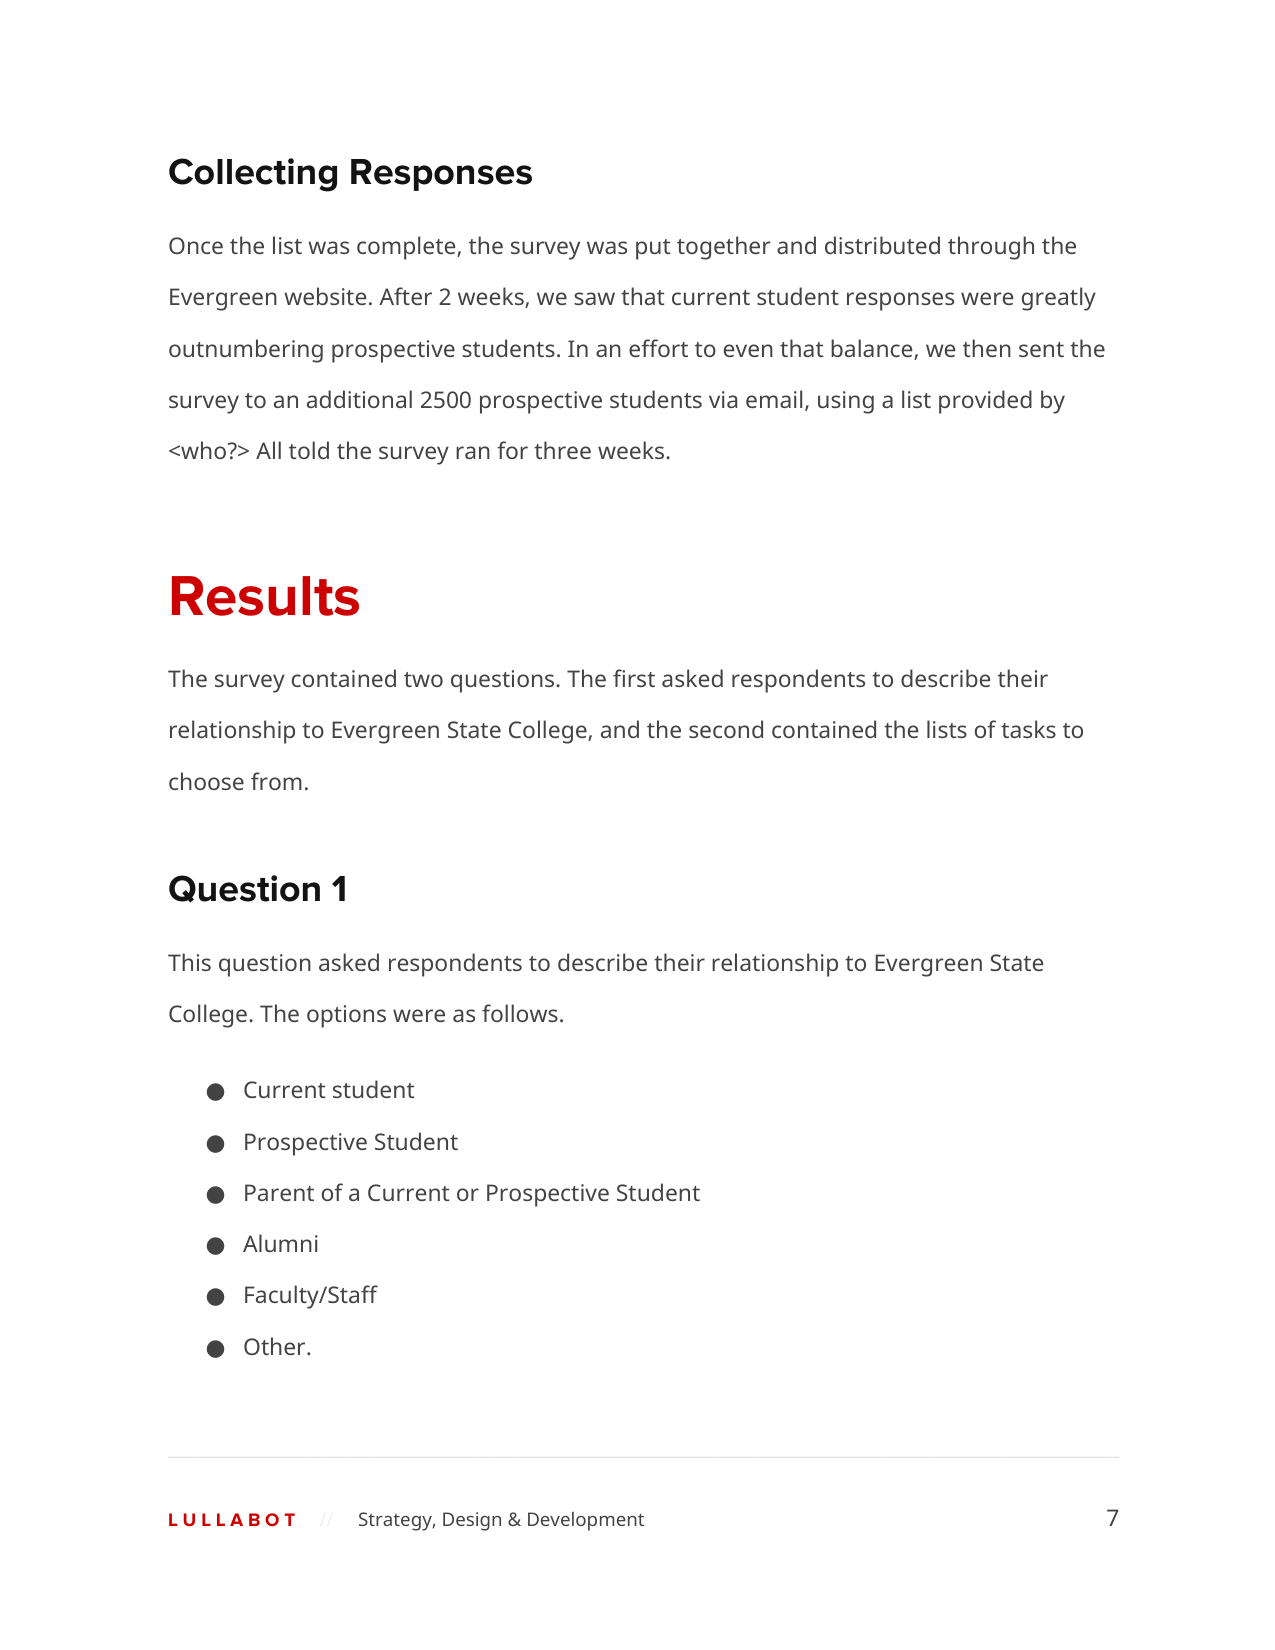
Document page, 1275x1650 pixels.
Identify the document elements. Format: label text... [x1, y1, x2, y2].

list Other. [205, 1331, 1107, 1362]
subtitle Collecting Responses [168, 150, 1107, 196]
subtitle Results [168, 561, 1107, 632]
text The survey contained two questions. The first asked respondents to describe their relationship to Evergreen State College, and the second contained the lists of tasks to choose from. [168, 663, 1107, 797]
list Current student [205, 1074, 1107, 1106]
text Once the list was complete, the survey was put together and distributed through the Evergreen website. After 2 weeks, we saw that current student responses were greatly outnumbering prospective students. In an effort to even that balance, we then sent the survey to an additional 2500 prospective students via email, using a list provided by <who?> All told the survey ran for three weeks. [168, 230, 1107, 466]
list Alumni [205, 1228, 1107, 1259]
list Prospective Student [205, 1126, 1107, 1157]
list Faculty/Staff [205, 1279, 1107, 1311]
subtitle Question 1 [168, 867, 1107, 912]
text This question asked respondents to describe their relationship to Evergreen State College. The options were as follows. [168, 947, 1107, 1029]
list Parent of a Current or Prospective Student [205, 1177, 1107, 1208]
